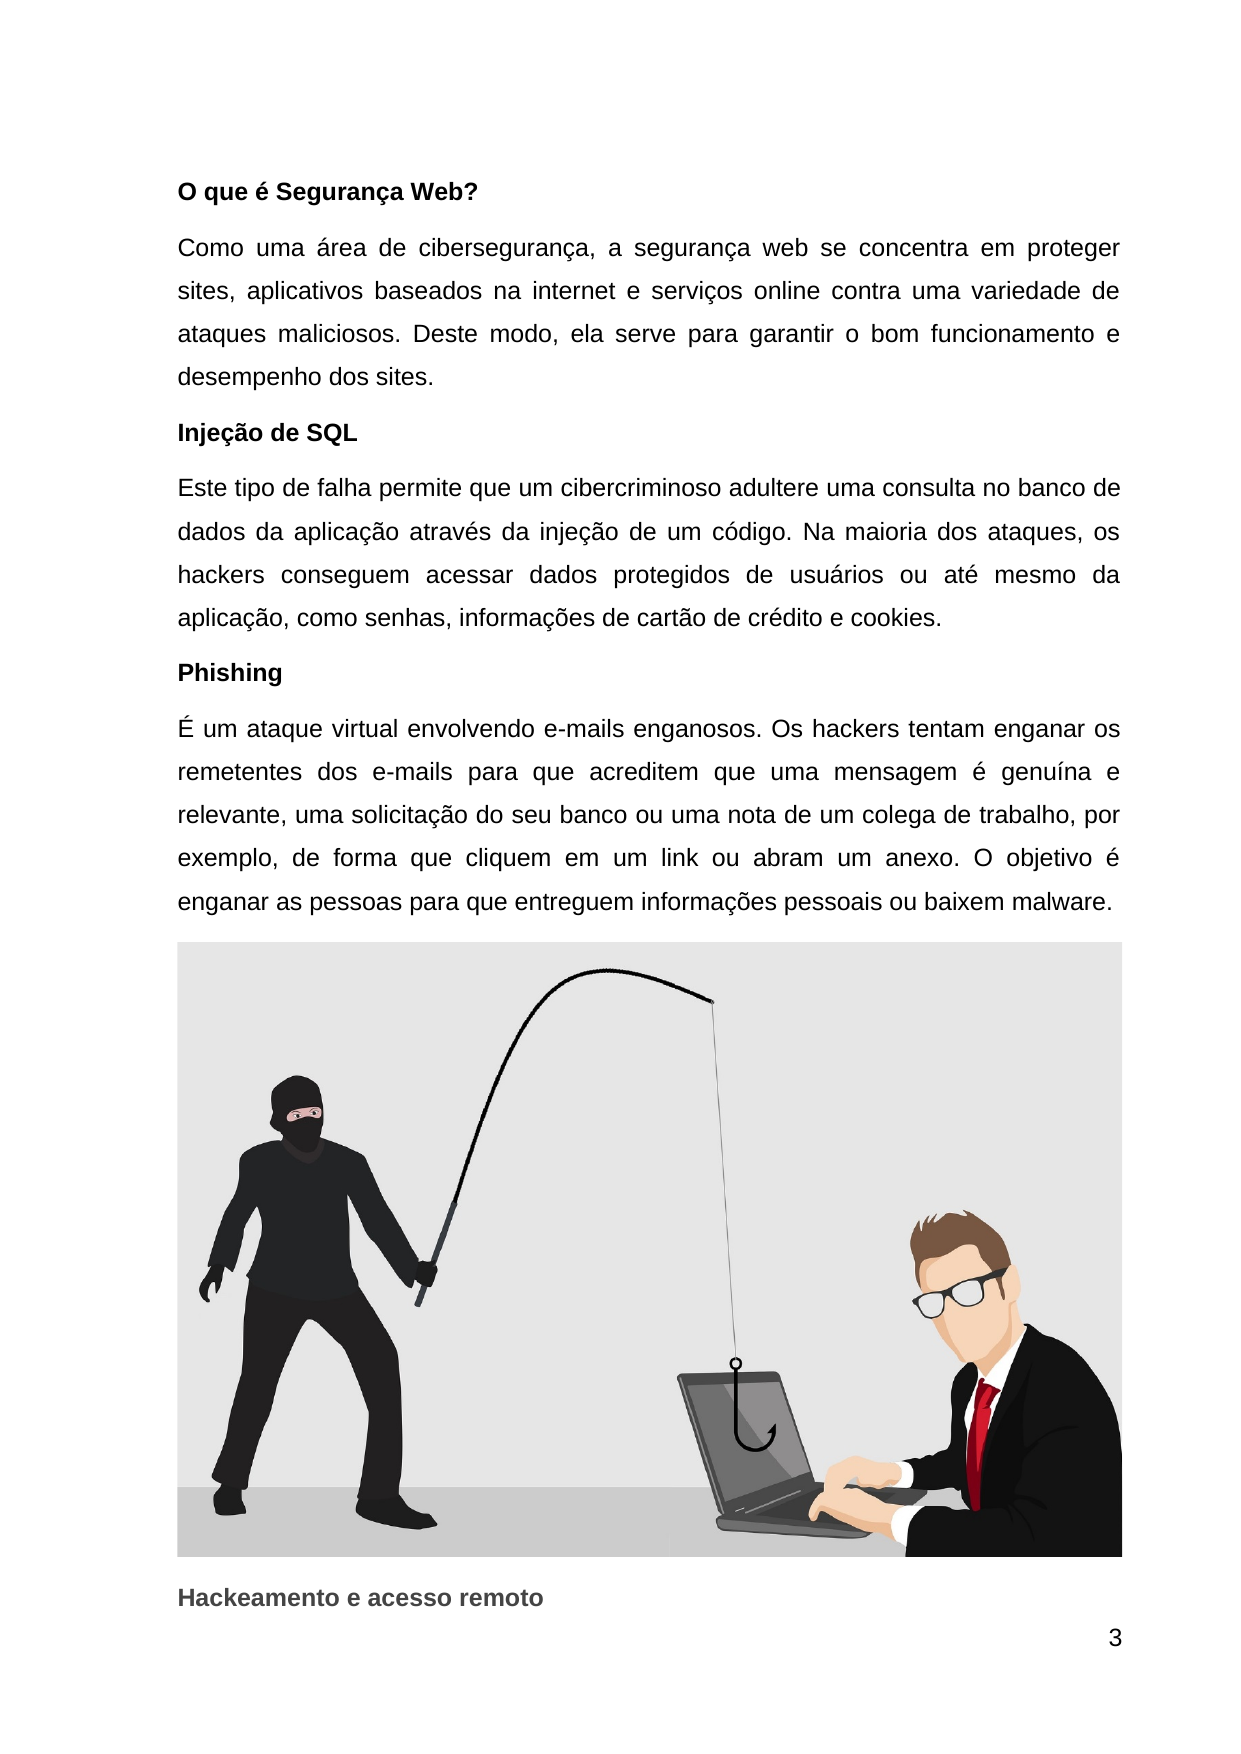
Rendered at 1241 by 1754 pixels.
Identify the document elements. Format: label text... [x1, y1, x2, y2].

text É um ataque virtual envolvendo e-mails enganosos. Os hackers tentam enganar os remetentes dos e-mails para que acreditem que uma mensagem é genuína e relevante, uma solicitação do seu banco ou uma nota de um colega de trabalho, por exemplo, de forma que cliquem em um link ou abram um anexo. O objetivo é enganar as pessoas para que entreguem informações pessoais ou baixem malware. [177, 714, 1122, 915]
text Como uma área de cibersegurança, a segurança web se concentra em proteger sites, aplicativos baseados na internet e serviços online contra uma variedade de ataques maliciosos. Deste modo, ela serve para garantir o bom funcionamento e desempenho dos sites. [177, 233, 1122, 391]
text O que é Segurança Web? [177, 177, 1122, 206]
text Este tipo de falha permite que um cibercriminoso adultere uma consulta no banco de dados da aplicação através da injeção de um código. Na maioria dos ataques, os hackers conseguem acessar dados protegidos de usuários ou até mesmo da aplicação, como senhas, informações de cartão de crédito e cookies. [177, 473, 1122, 632]
picture [177, 942, 1123, 1557]
text Hackeamento e acesso remoto [177, 1583, 1122, 1612]
text Phishing [177, 658, 1122, 687]
text Injeção de SQL [177, 418, 1122, 447]
